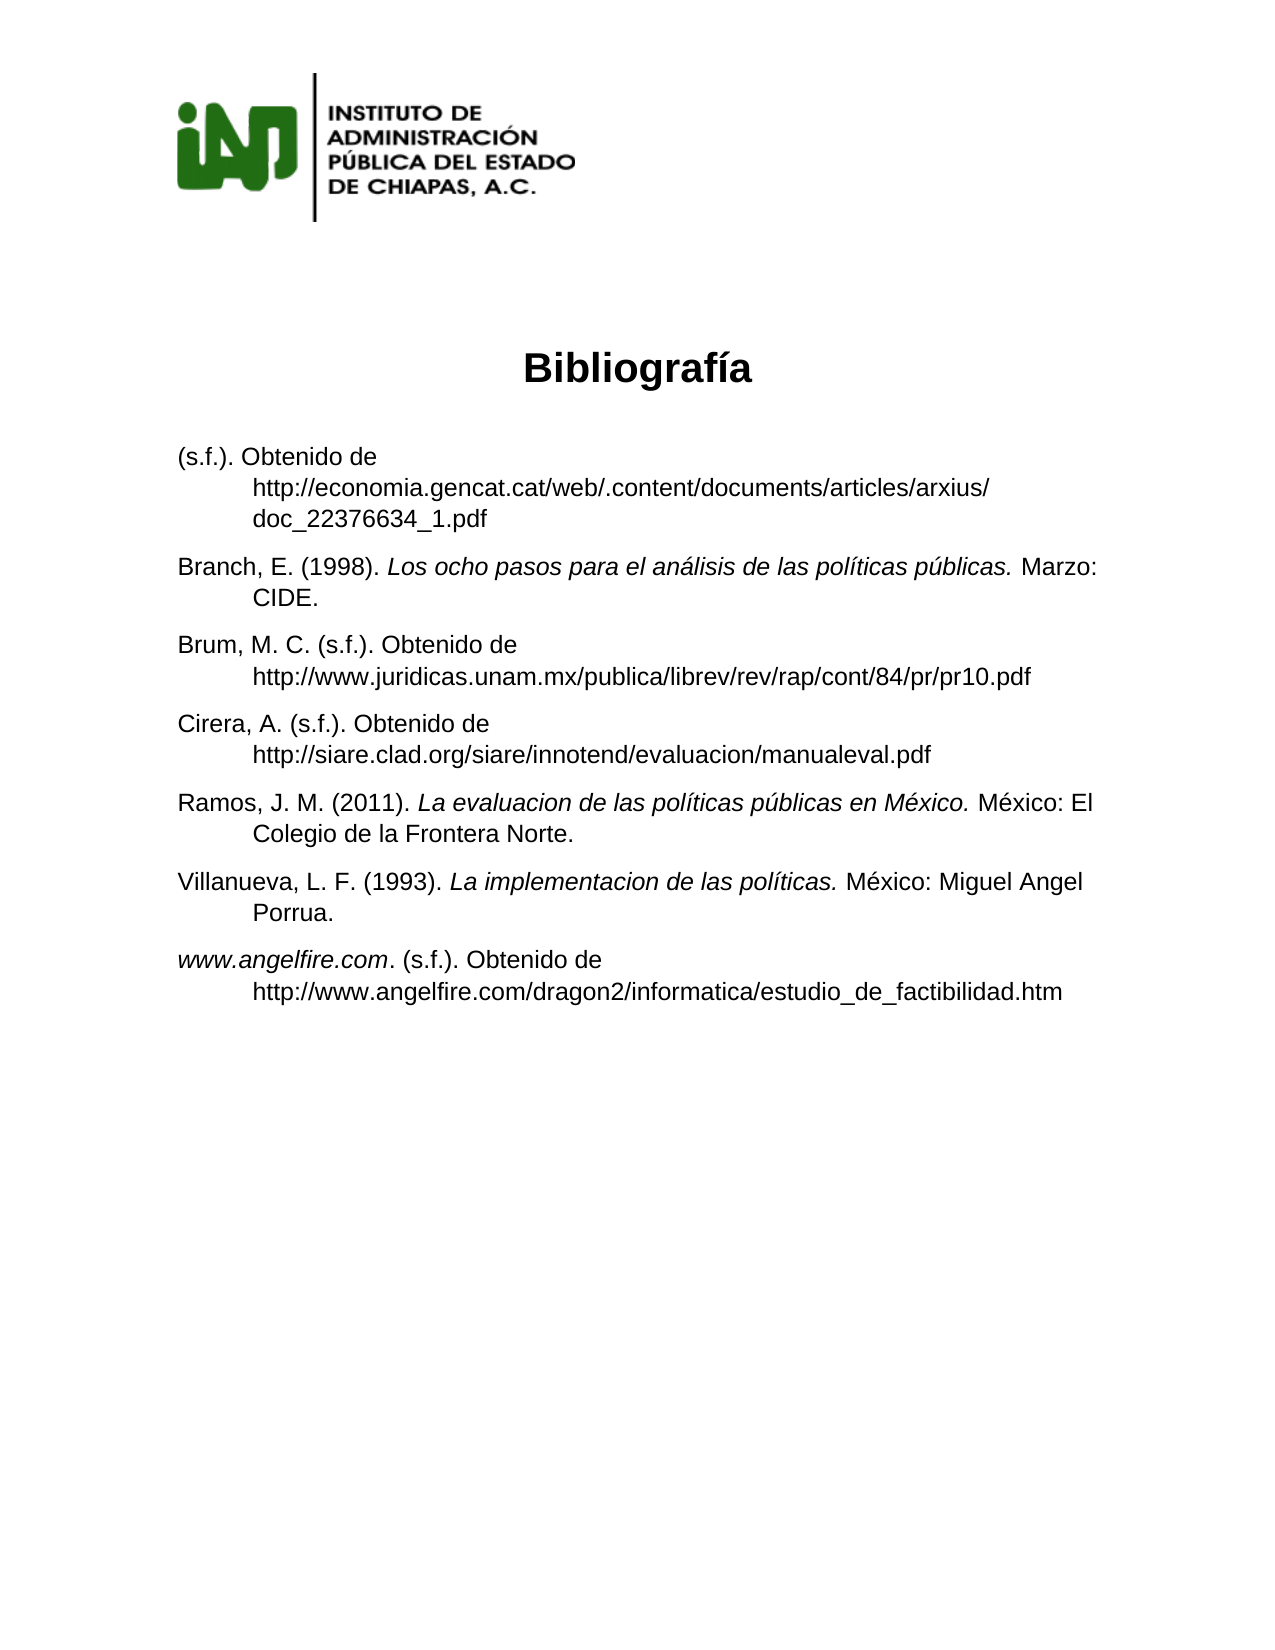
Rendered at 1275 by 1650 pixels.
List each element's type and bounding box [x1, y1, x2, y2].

picture [177, 73, 575, 222]
